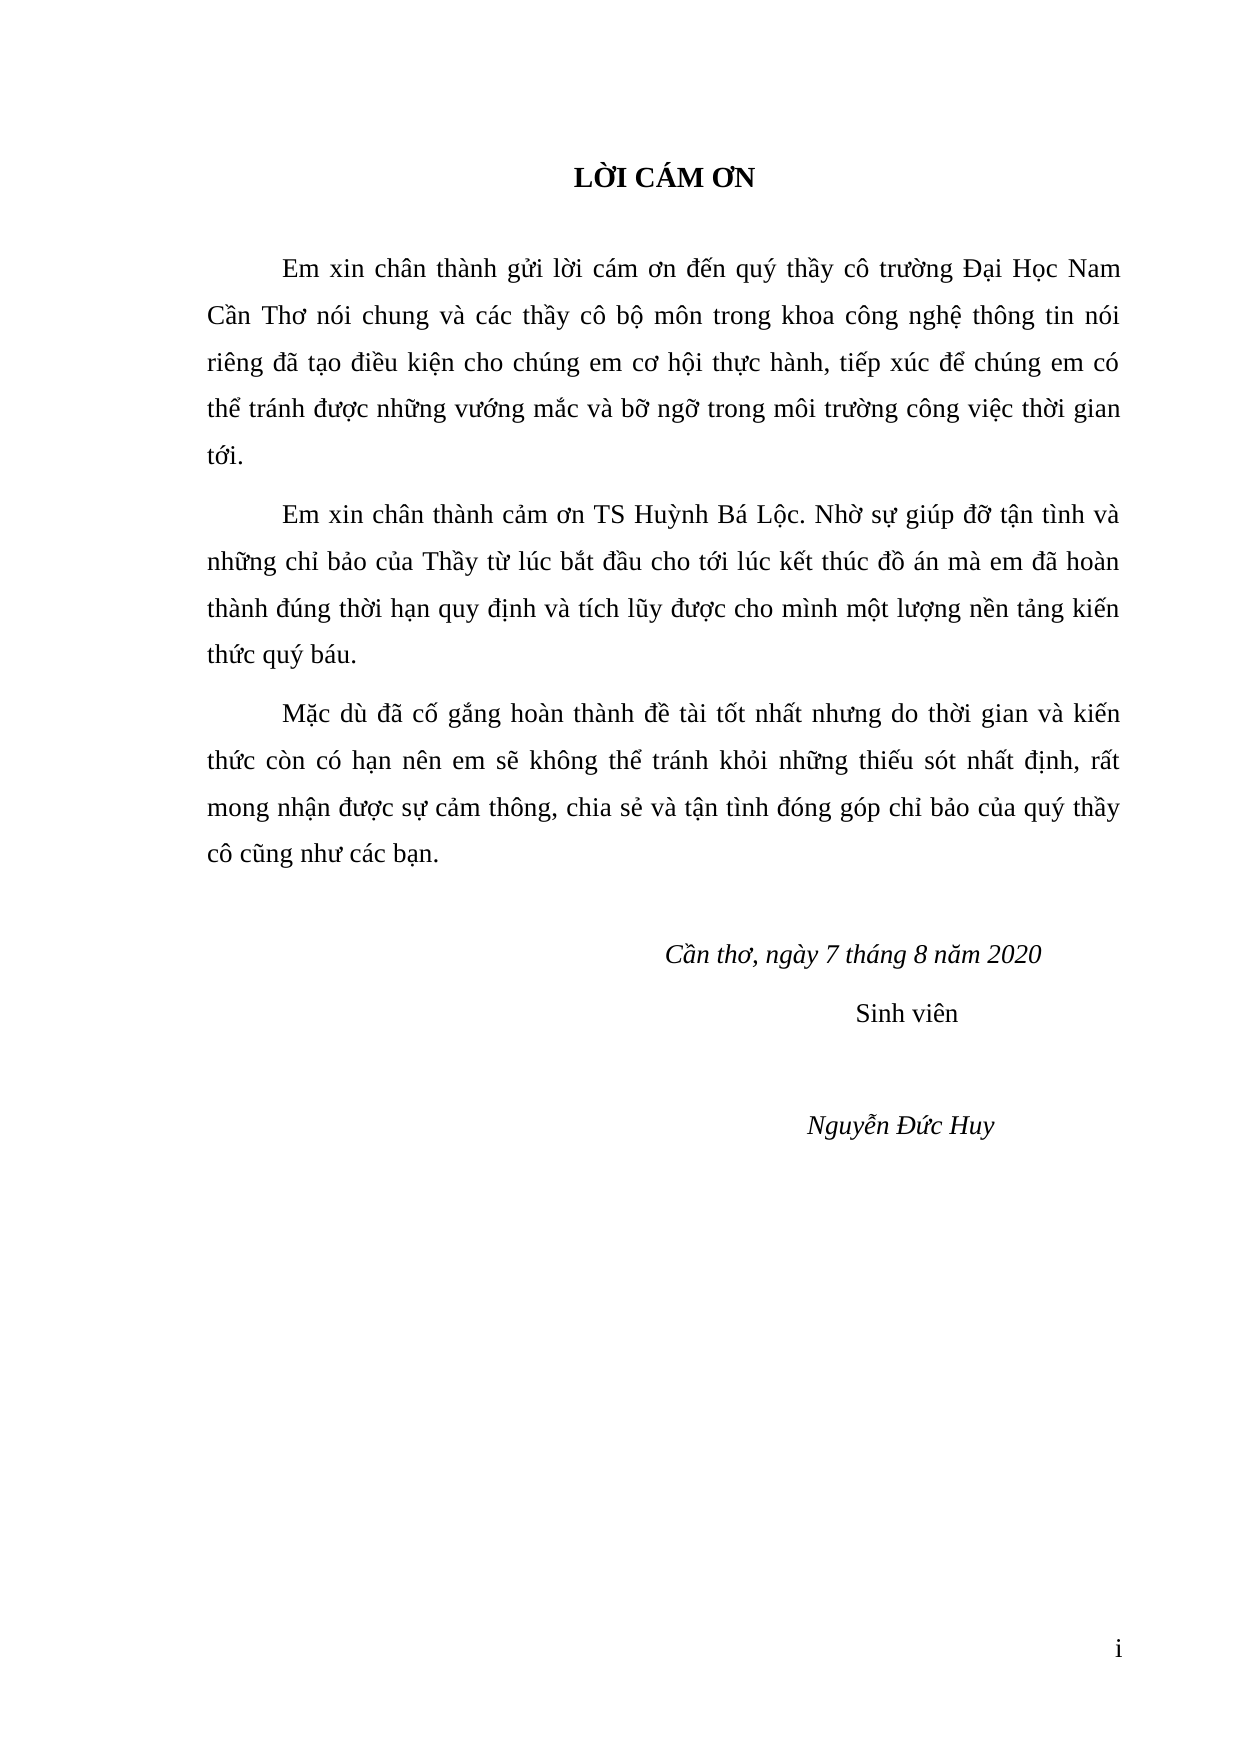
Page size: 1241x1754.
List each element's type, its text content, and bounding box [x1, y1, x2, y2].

text Em xin chân thành gửi lời cám ơn đến quý thầy cô trường Đại Học Nam Cần Thơ nói chung và các thầy cô bộ môn trong khoa công nghệ thông tin nói riêng đã tạo điều kiện cho chúng em cơ hội thực hành, tiếp xúc để chúng em có thể tránh được những vướng mắc và bỡ ngỡ trong môi trường công việc thời gian tới. [207, 252, 1122, 470]
text Nguyễn Đức Huy [207, 1109, 1122, 1141]
text Mặc dù đã cố gắng hoàn thành đề tài tốt nhất nhưng do thời gian và kiến thức còn có hạn nên em sẽ không thể tránh khỏi những thiếu sót nhất định, rất mong nhận được sự cảm thông, chia sẻ và tận tình đóng góp chỉ bảo của quý thầy cô cũng như các bạn. [207, 697, 1122, 869]
text Cần thơ, ngày 7 tháng 8 năm 2020 [207, 938, 1122, 969]
text Sinh viên [207, 997, 1122, 1028]
subtitle LỜI CÁM ƠN [207, 160, 1122, 194]
text Em xin chân thành cảm ơn TS Huỳnh Bá Lộc. Nhờ sự giúp đỡ tận tình và những chỉ bảo của Thầy từ lúc bắt đầu cho tới lúc kết thúc đồ án mà em đã hoàn thành đúng thời hạn quy định và tích lũy được cho mình một lượng nền tảng kiến thức quý báu. [207, 498, 1122, 669]
